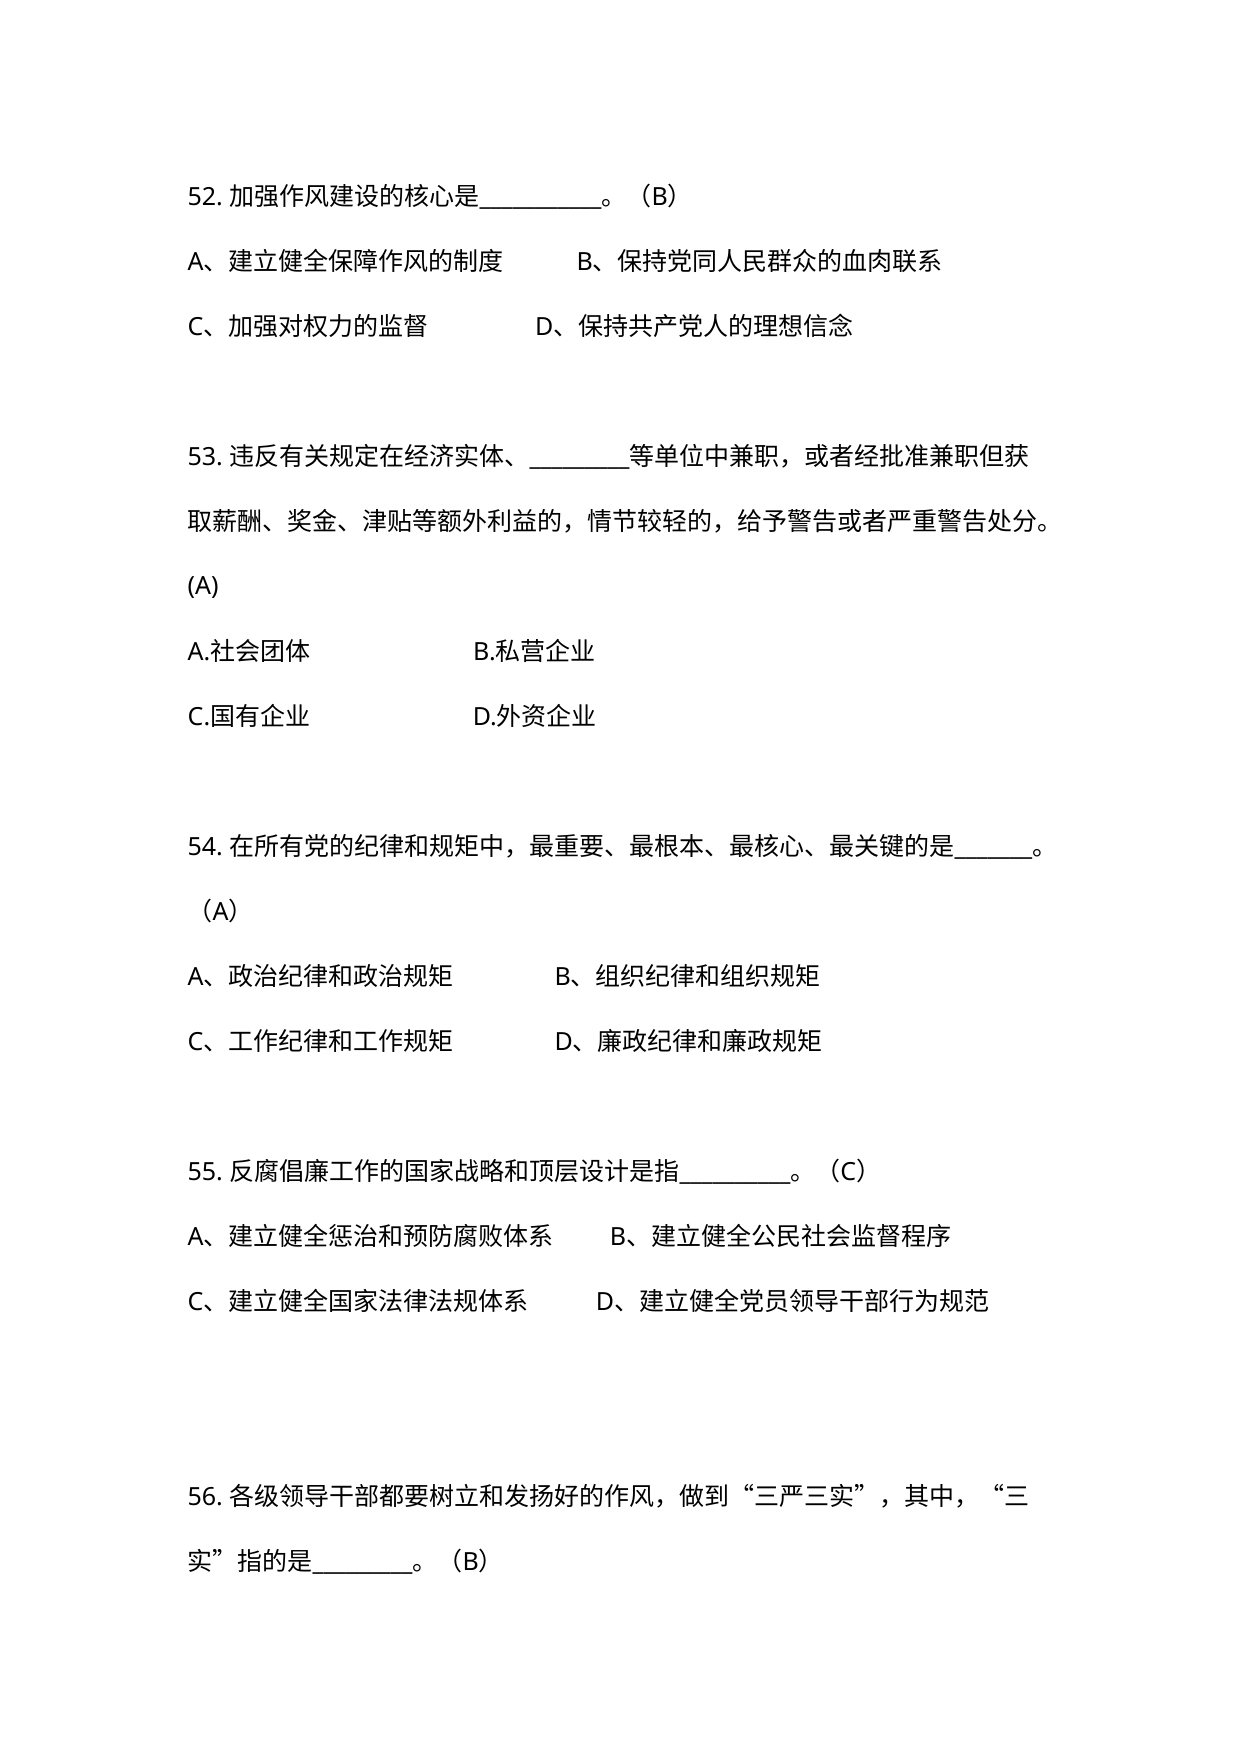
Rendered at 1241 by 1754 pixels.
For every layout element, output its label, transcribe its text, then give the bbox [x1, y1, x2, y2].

text C、加强对权力的监督 D、保持共产党人的理想信念 [187, 292, 1053, 357]
text 54. 在所有党的纪律和规矩中，最重要、最根本、最核心、最关键的是_______。（A） [187, 812, 1053, 942]
text 53. 违反有关规定在经济实体、_________等单位中兼职，或者经批准兼职但获取薪酬、奖金、津贴等额外利益的，情节较轻的，给予警告或者严重警告处分。(A) [187, 422, 1053, 617]
text 56. 各级领导干部都要树立和发扬好的作风，做到“三严三实”，其中，“三实”指的是_________。（B） [187, 1462, 1053, 1592]
text A、建立健全惩治和预防腐败体系 B、建立健全公民社会监督程序 [187, 1202, 1053, 1267]
text 52. 加强作风建设的核心是___________。（B） [187, 162, 1053, 227]
text A.社会团体 B.私营企业 [187, 617, 1053, 682]
text C.国有企业 D.外资企业 [187, 682, 1053, 747]
text A、政治纪律和政治规矩 B、组织纪律和组织规矩 [187, 942, 1053, 1007]
text 55. 反腐倡廉工作的国家战略和顶层设计是指__________。（C） [187, 1137, 1053, 1202]
text C、建立健全国家法律法规体系 D、建立健全党员领导干部行为规范 [187, 1267, 1053, 1332]
text C、工作纪律和工作规矩 D、廉政纪律和廉政规矩 [187, 1007, 1053, 1072]
text A、建立健全保障作风的制度 B、保持党同人民群众的血肉联系 [187, 227, 1053, 292]
